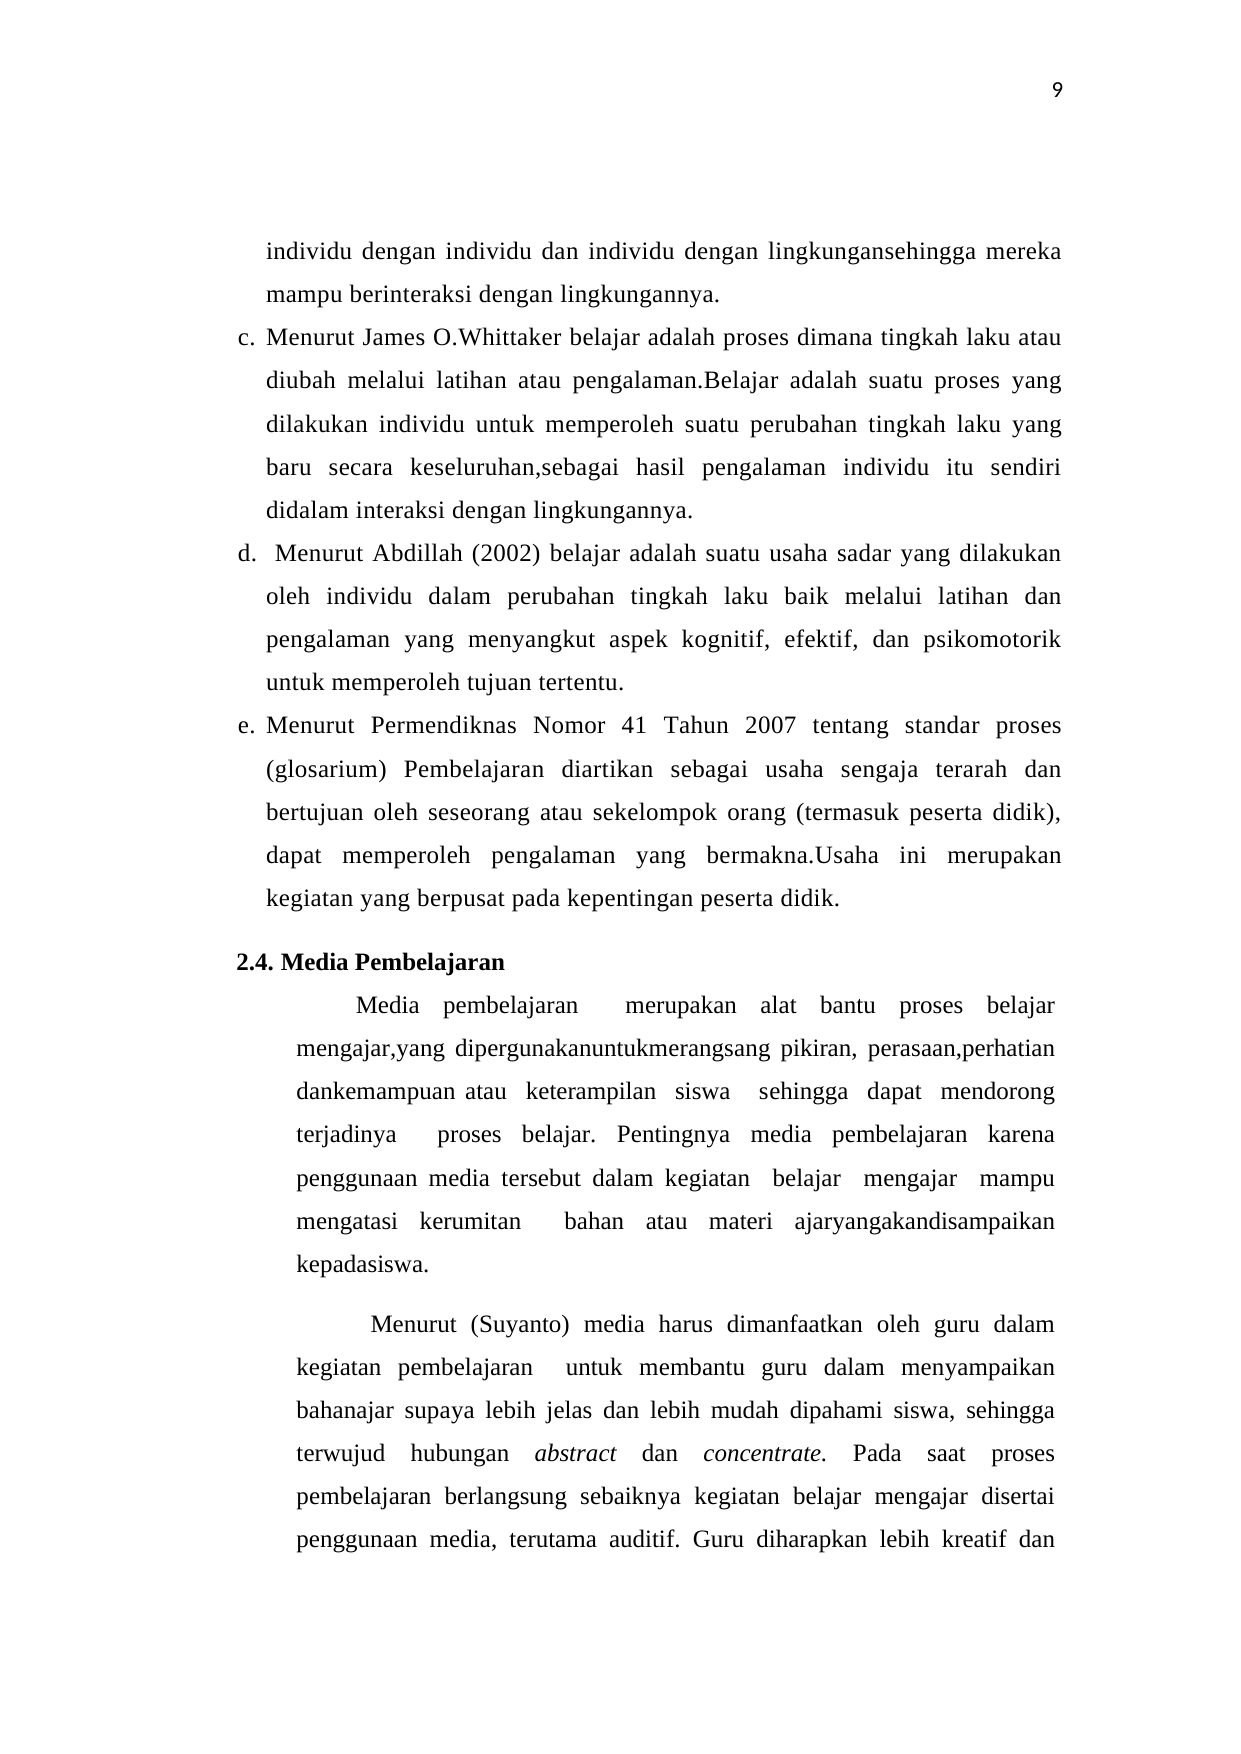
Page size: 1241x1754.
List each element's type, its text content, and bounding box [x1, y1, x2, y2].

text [296, 1309, 1055, 1553]
subtitle Media Pembelajaran [236, 947, 1063, 976]
list Menurut Permendiknas Nomor 41 Tahun 2007 tentang standar proses (glosarium) Pembelajaran diartikan sebagai usaha sengaja terarah dan bertujuan oleh seseorang atau sekelompok orang (termasuk peserta didik), dapat memperoleh pengalaman yang bermakna.Usaha ini merupakan kegiatan yang berpusat pada kepentingan peserta didik. [238, 711, 1063, 912]
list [238, 236, 1063, 308]
list Menurut James O.Whittaker belajar adalah proses dimana tingkah laku atau diubah melalui latihan atau pengalaman.Belajar adalah suatu proses yang dilakukan individu untuk memperoleh suatu perubahan tingkah laku yang baru secara keseluruhan,sebagai hasil pengalaman individu itu sendiri didalam interaksi dengan lingkungannya. [238, 322, 1063, 524]
text Media pembelajaran merupakan alat bantu proses belajar mengajar,yang dipergunakanuntukmerangsang pikiran, perasaan,perhatian dankemampuan atau keterampilan siswa sehingga dapat mendorong terjadinya proses belajar. Pentingnya media pembelajaran karena penggunaan media tersebut dalam kegiatan belajar mengajar mampu mengatasi kerumitan bahan atau materi ajaryangakandisampaikan kepadasiswa. [296, 990, 1055, 1278]
list Menurut Abdillah (2002) belajar adalah suatu usaha sadar yang dilakukan oleh individu dalam perubahan tingkah laku baik melalui latihan dan pengalaman yang menyangkut aspek kognitif, efektif, dan psikomotorik untuk memperoleh tujuan tertentu. [238, 538, 1063, 696]
